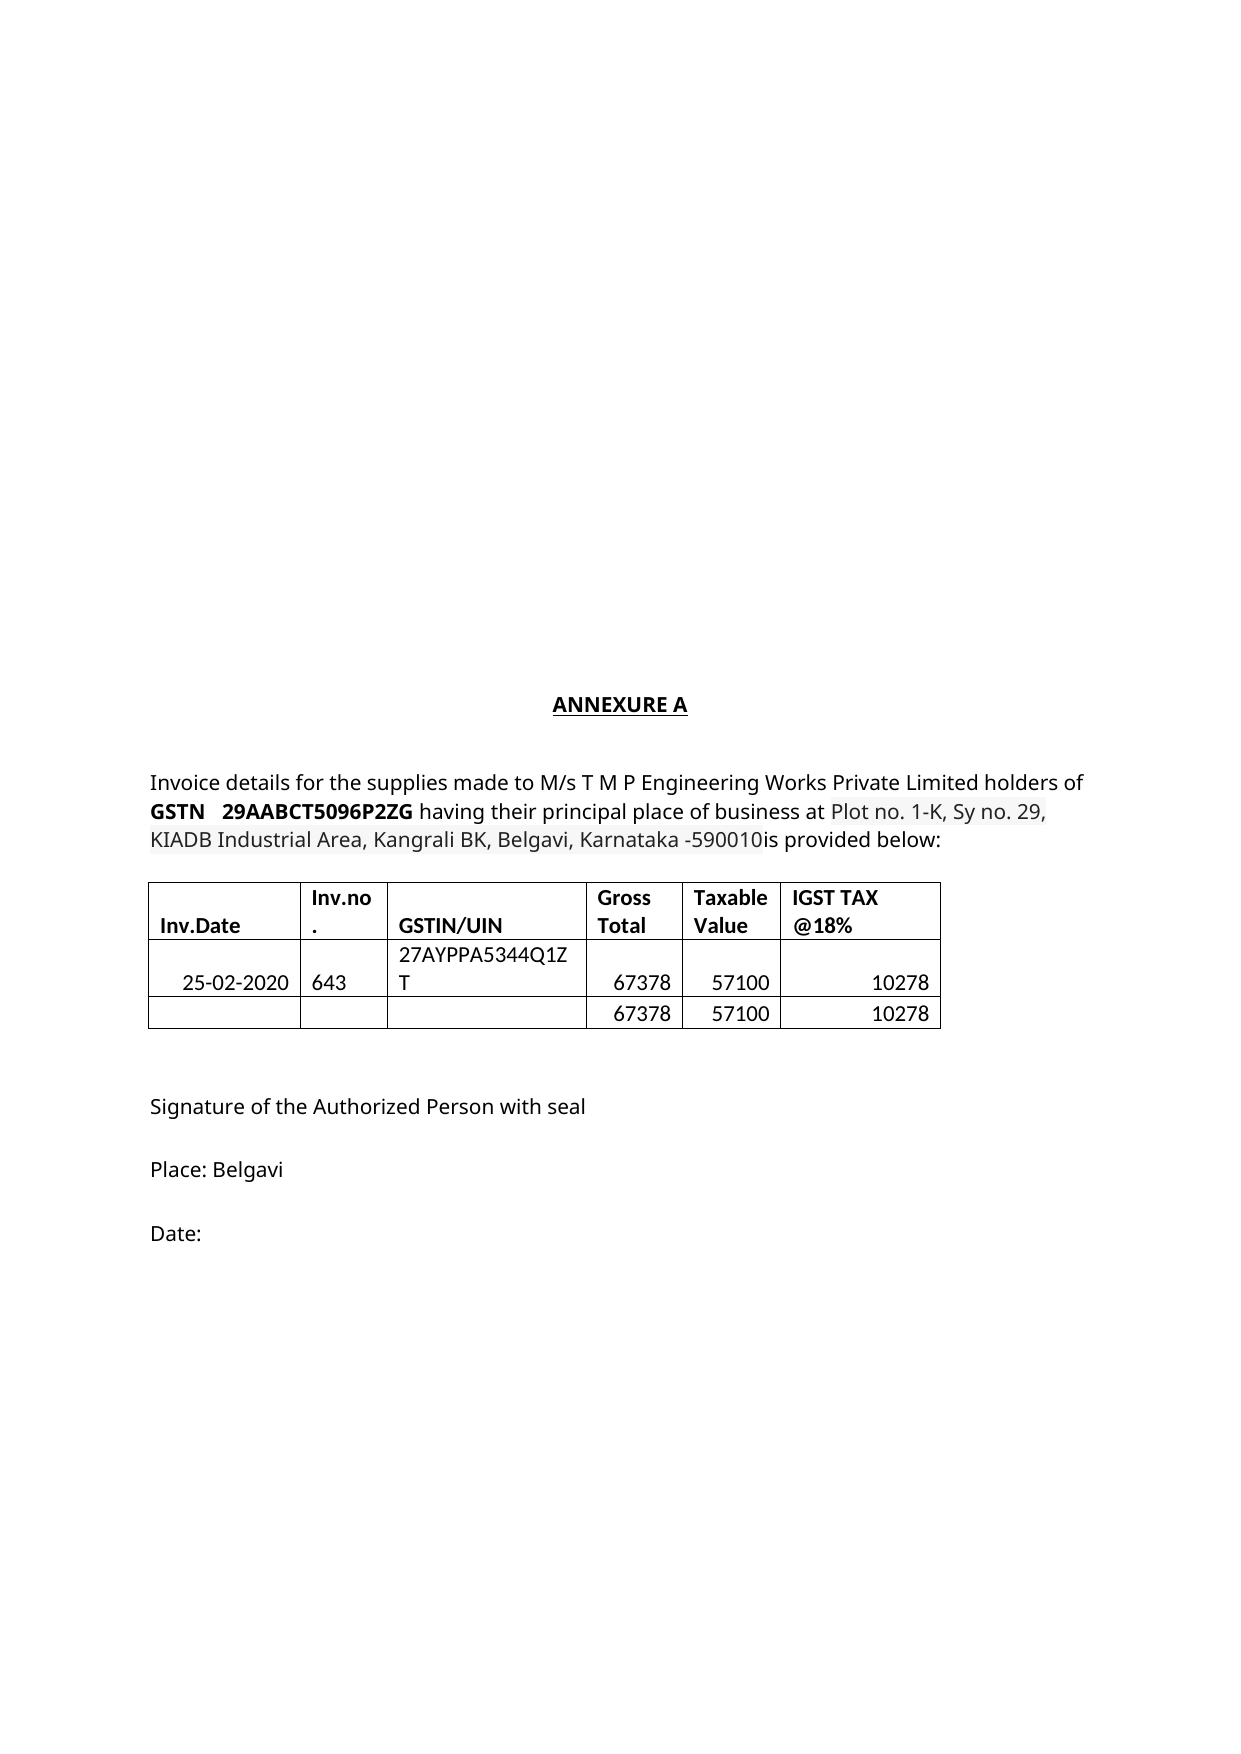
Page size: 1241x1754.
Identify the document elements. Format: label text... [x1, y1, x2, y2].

table_header GSTIN/UIN [388, 883, 586, 939]
table_cell [301, 997, 387, 1027]
table_header IGST TAX @18% [781, 883, 940, 939]
table_cell 67378 [587, 997, 682, 1027]
text Date: [150, 1219, 1090, 1247]
table_header Inv.no. [301, 883, 387, 939]
text Signature of the Authorized Person with seal [150, 1092, 1090, 1120]
subtitle ANNEXURE A [150, 691, 1090, 719]
text Invoice details for the supplies made to M/s T M P Engineering Works Private Limited holders of GSTN 29AABCT5096P2ZG having their principal place of business at Plot no. 1-K, Sy no. 29, KIADB Industrial Area, Kangrali BK, Belgavi, Karnataka -590010is provided below: [150, 768, 1090, 854]
table_header Inv.Date [149, 883, 300, 939]
table_cell 57100 [683, 940, 780, 996]
table_header Taxable Value [683, 883, 780, 939]
table_header Gross Total [587, 883, 682, 939]
table_cell 643 [301, 940, 387, 996]
table_cell 10278 [781, 997, 940, 1027]
table_cell 25-02-2020 [149, 940, 300, 996]
table_cell 10278 [781, 940, 940, 996]
table_cell 27AYPPA5344Q1ZT [388, 940, 586, 996]
text Place: Belgavi [150, 1155, 1090, 1184]
table_cell 57100 [683, 997, 780, 1027]
table_cell 67378 [587, 940, 682, 996]
table_cell [388, 997, 586, 1027]
table_cell [149, 997, 300, 1027]
